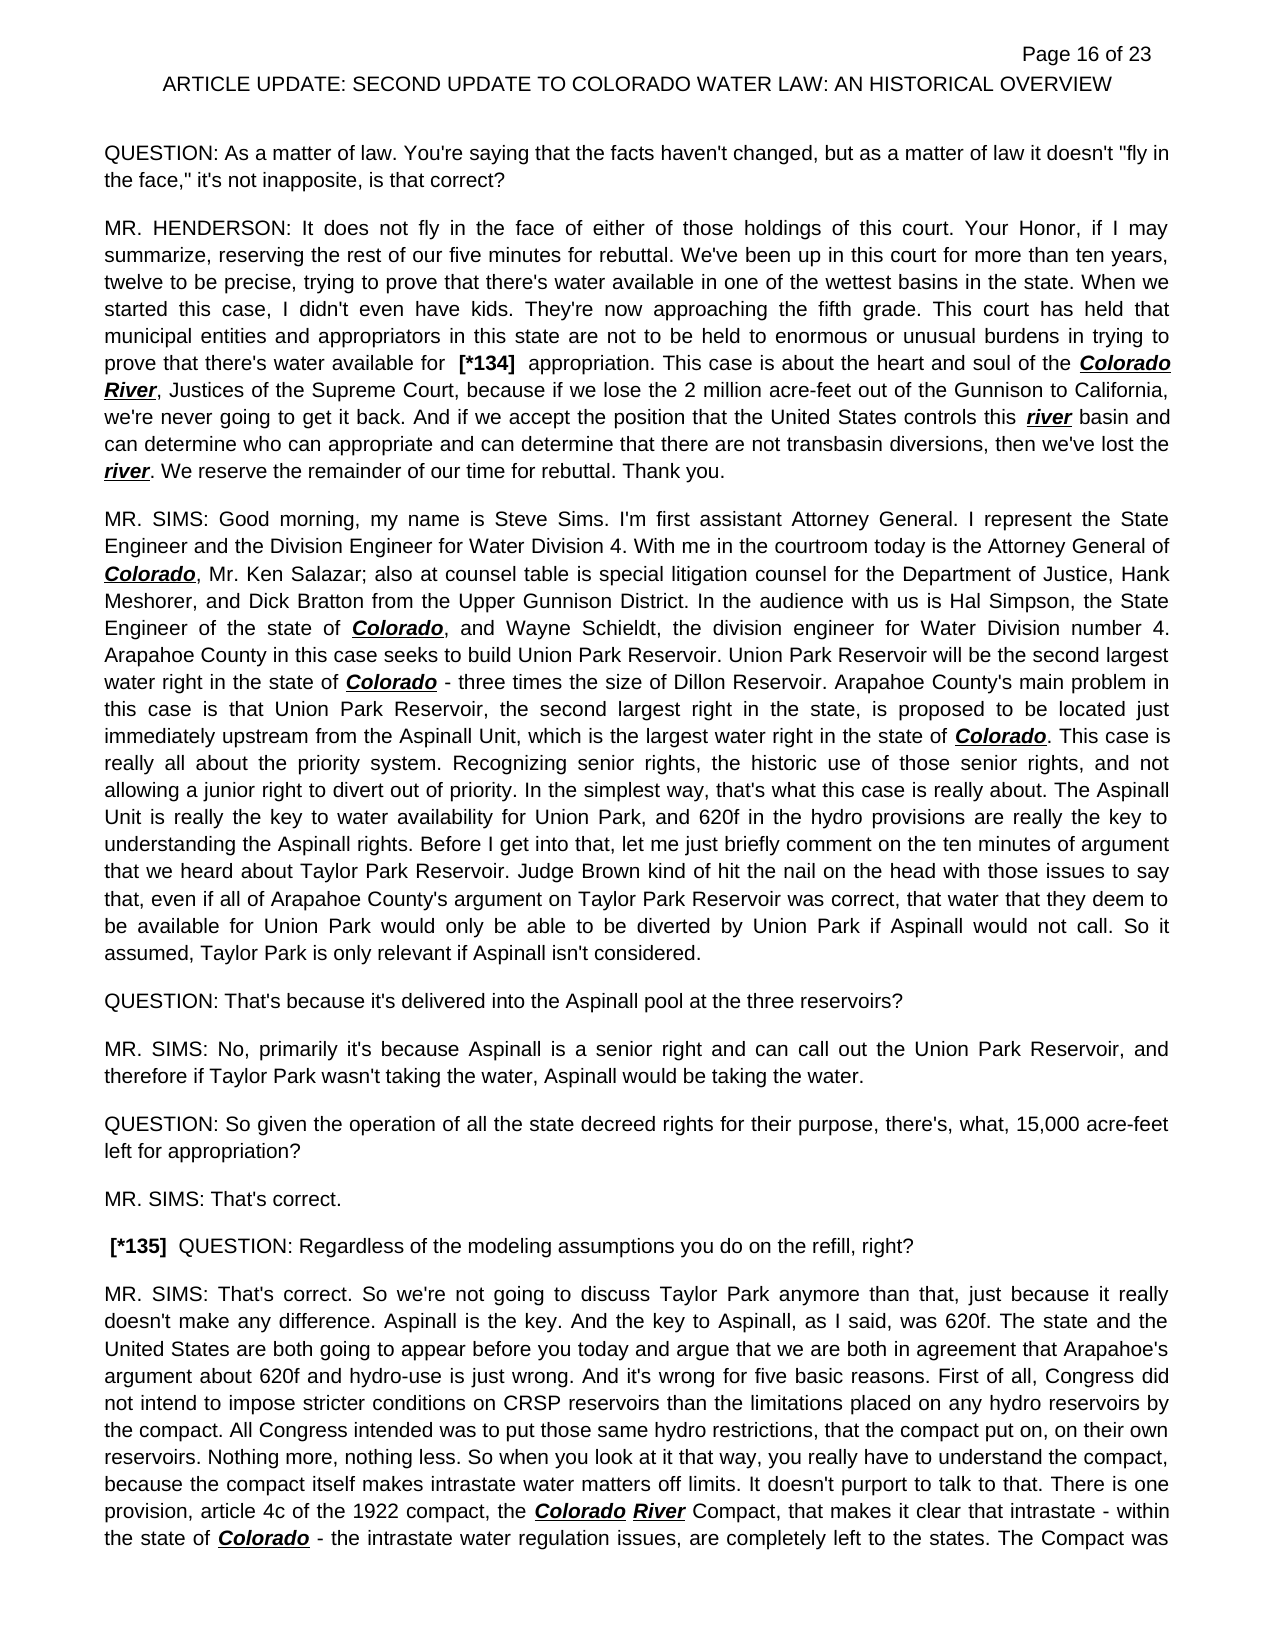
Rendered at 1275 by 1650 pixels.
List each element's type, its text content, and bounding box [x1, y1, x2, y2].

text QUESTION: That's because it's delivered into the Aspinall pool at the three reservoirs? [104, 985, 1171, 1012]
text MR. SIMS: That's correct. [104, 1183, 1171, 1210]
text QUESTION: So given the operation of all the state decreed rights for their purpose, there's, what, 15,000 acre-feet left for appropriation? [104, 1108, 1171, 1162]
text QUESTION: As a matter of law. You're saying that the facts haven't changed, but as a matter of law it doesn't "fly in the face," it's not inapposite, is that correct? [104, 137, 1171, 192]
text MR. SIMS: No, primarily it's because Aspinall is a senior right and can call out the Union Park Reservoir, and therefore if Taylor Park wasn't taking the water, Aspinall would be taking the water. [104, 1033, 1171, 1087]
text MR. HENDERSON: It does not fly in the face of either of those holdings of this court. Your Honor, if I may summarize, reserving the rest of our five minutes for rebuttal. We've been up in this court for more than ten years, twelve to be precise, trying to prove that there's water available in one of the wettest basins in the state. When we started this case, I didn't even have kids. They're now approaching the fifth grade. This court has held that municipal entities and appropriators in this state are not to be held to enormous or unusual burdens in trying to prove that there's water available for [*134] appropriation. This case is about the heart and soul of the Colorado River, Justices of the Supreme Court, because if we lose the 2 million acre-feet out of the Gunnison to California, we're never going to get it back. And if we accept the position that the United States controls this river basin and can determine who can appropriate and can determine that there are not transbasin diversions, then we've lost the river. We reserve the remainder of our time for rebuttal. Thank you. [104, 212, 1171, 483]
text [*135] QUESTION: Regardless of the modeling assumptions you do on the refill, right? [104, 1231, 1171, 1258]
text MR. SIMS: Good morning, my name is Steve Sims. I'm first assistant Attorney General. I represent the State Engineer and the Division Engineer for Water Division 4. With me in the courtroom today is the Attorney General of Colorado, Mr. Ken Salazar; also at counsel table is special litigation counsel for the Department of Justice, Hank Meshorer, and Dick Bratton from the Upper Gunnison District. In the audience with us is Hal Simpson, the State Engineer of the state of Colorado, and Wayne Schieldt, the division engineer for Water Division number 4. Arapahoe County in this case seeks to build Union Park Reservoir. Union Park Reservoir will be the second largest water right in the state of Colorado - three times the size of Dillon Reservoir. Arapahoe County's main problem in this case is that Union Park Reservoir, the second largest right in the state, is proposed to be located just immediately upstream from the Aspinall Unit, which is the largest water right in the state of Colorado. This case is really all about the priority system. Recognizing senior rights, the historic use of those senior rights, and not allowing a junior right to divert out of priority. In the simplest way, that's what this case is really about. The Aspinall Unit is really the key to water availability for Union Park, and 620f in the hydro provisions are really the key to understanding the Aspinall rights. Before I get into that, let me just briefly comment on the ten minutes of argument that we heard about Taylor Park Reservoir. Judge Brown kind of hit the nail on the head with those issues to say that, even if all of Arapahoe County's argument on Taylor Park Reservoir was correct, that water that they deem to be available for Union Park would only be able to be diverted by Union Park if Aspinall would not call. So it assumed, Taylor Park is only relevant if Aspinall isn't considered. [104, 504, 1171, 964]
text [104, 1279, 1171, 1550]
